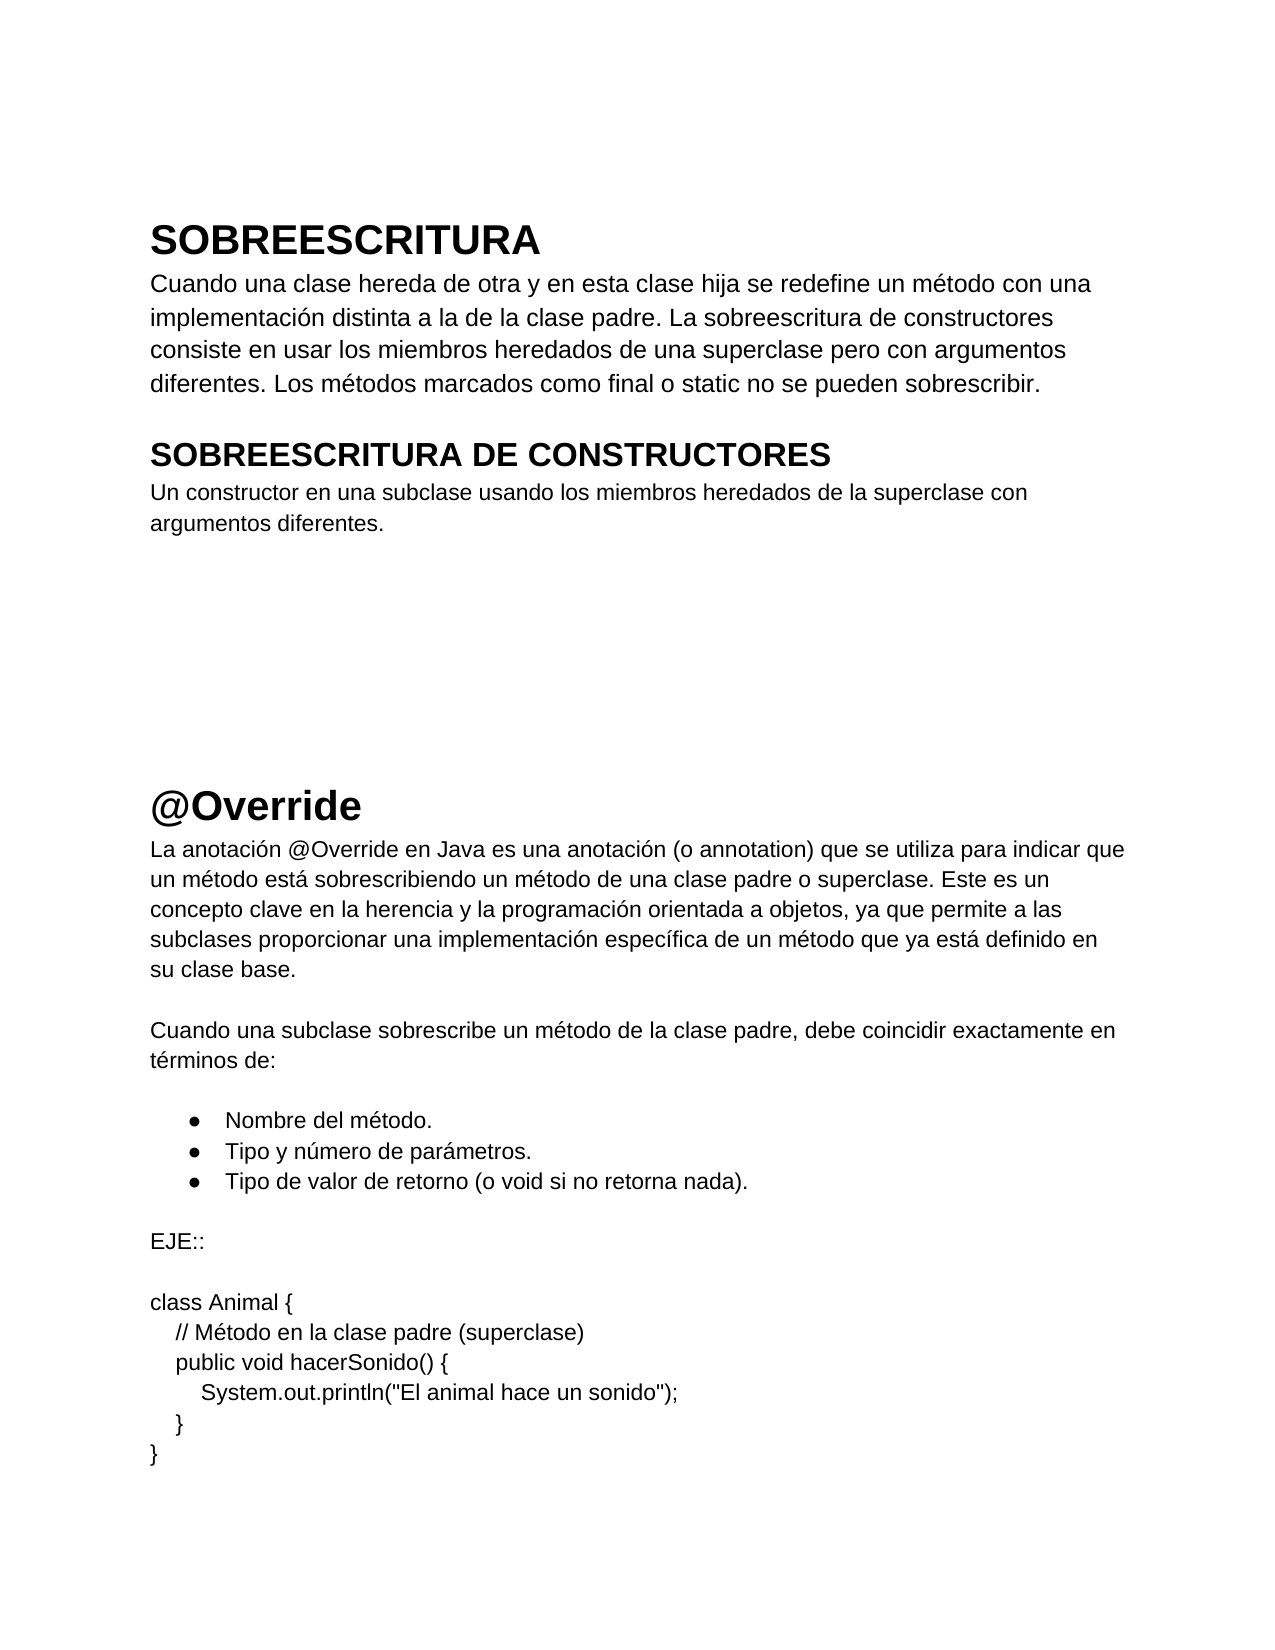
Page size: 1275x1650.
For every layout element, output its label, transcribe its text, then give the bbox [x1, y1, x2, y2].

title SOBREESCRITURA [150, 215, 1125, 263]
text EJE:: [150, 1228, 1125, 1254]
text } [150, 1409, 1125, 1436]
text Cuando una clase hereda de otra y en esta clase hija se redefine un método con una implementación distinta a la de la clase padre. La sobreescritura de constructores consiste en usar los miembros heredados de una superclase pero con argumentos diferentes. Los métodos marcados como final o static no se pueden sobrescribir. [150, 269, 1125, 397]
text class Animal { [150, 1289, 1125, 1315]
text La anotación @Override en Java es una anotación (o annotation) que se utiliza para indicar que un método está sobrescribiendo un método de una clase padre o superclase. Este es un concepto clave en la herencia y la programación orientada a objetos, ya que permite a las subclases proporcionar una implementación específica de un método que ya está definido en su clase base. [150, 836, 1125, 983]
text System.out.println("El animal hace un sonido"); [150, 1379, 1125, 1406]
text } [150, 1440, 1125, 1466]
text public void hacerSonido() { [150, 1349, 1125, 1375]
text Un constructor en una subclase usando los miembros heredados de la superclase con argumentos diferentes. [150, 479, 1125, 536]
list Nombre del método. [187, 1107, 1125, 1134]
title SOBREESCRITURA DE CONSTRUCTORES [150, 434, 1125, 473]
list Tipo y número de parámetros. [187, 1138, 1125, 1164]
text Cuando una subclase sobrescribe un método de la clase padre, debe coincidir exactamente en términos de: [150, 1017, 1125, 1073]
text // Método en la clase padre (superclase) [150, 1319, 1125, 1345]
title @Override [150, 781, 1125, 829]
list Tipo de valor de retorno (o void si no retorna nada). [187, 1168, 1125, 1194]
